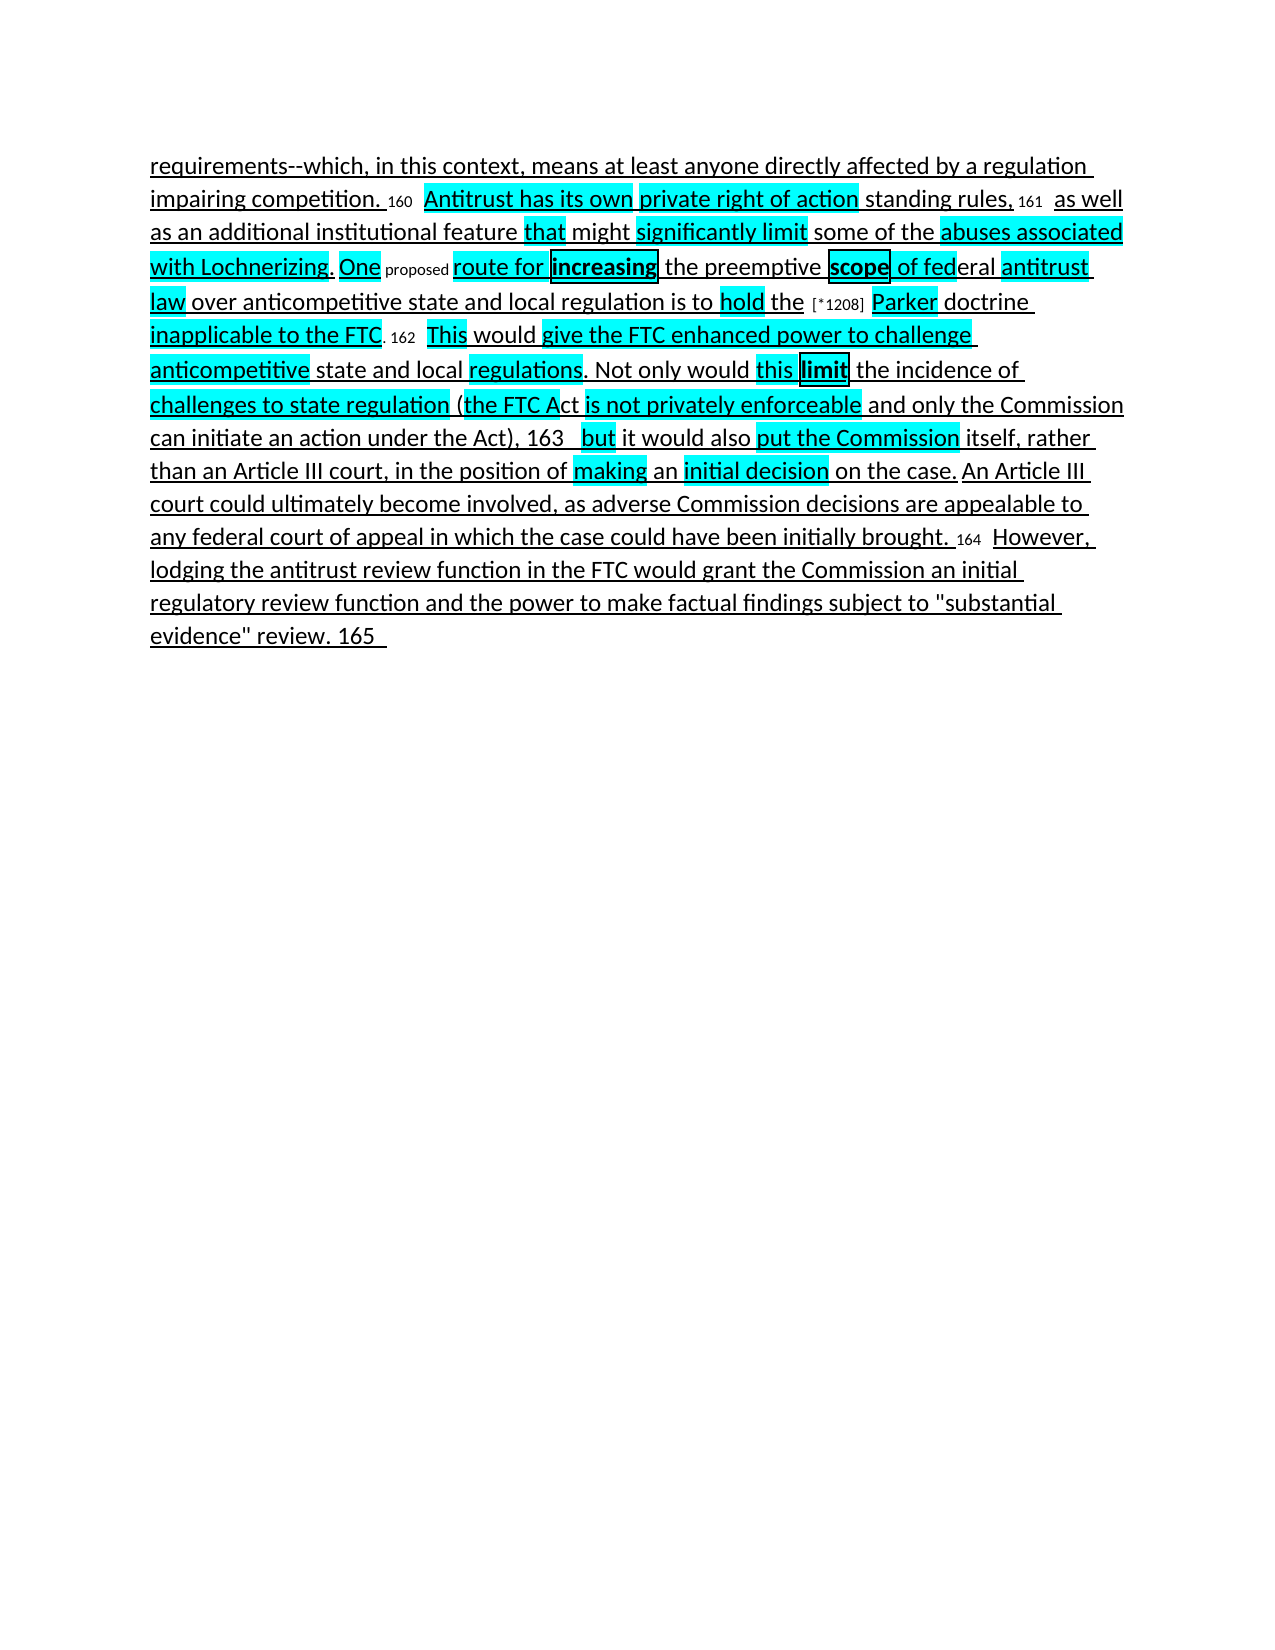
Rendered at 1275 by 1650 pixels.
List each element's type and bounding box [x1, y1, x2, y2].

text [150, 150, 1125, 650]
